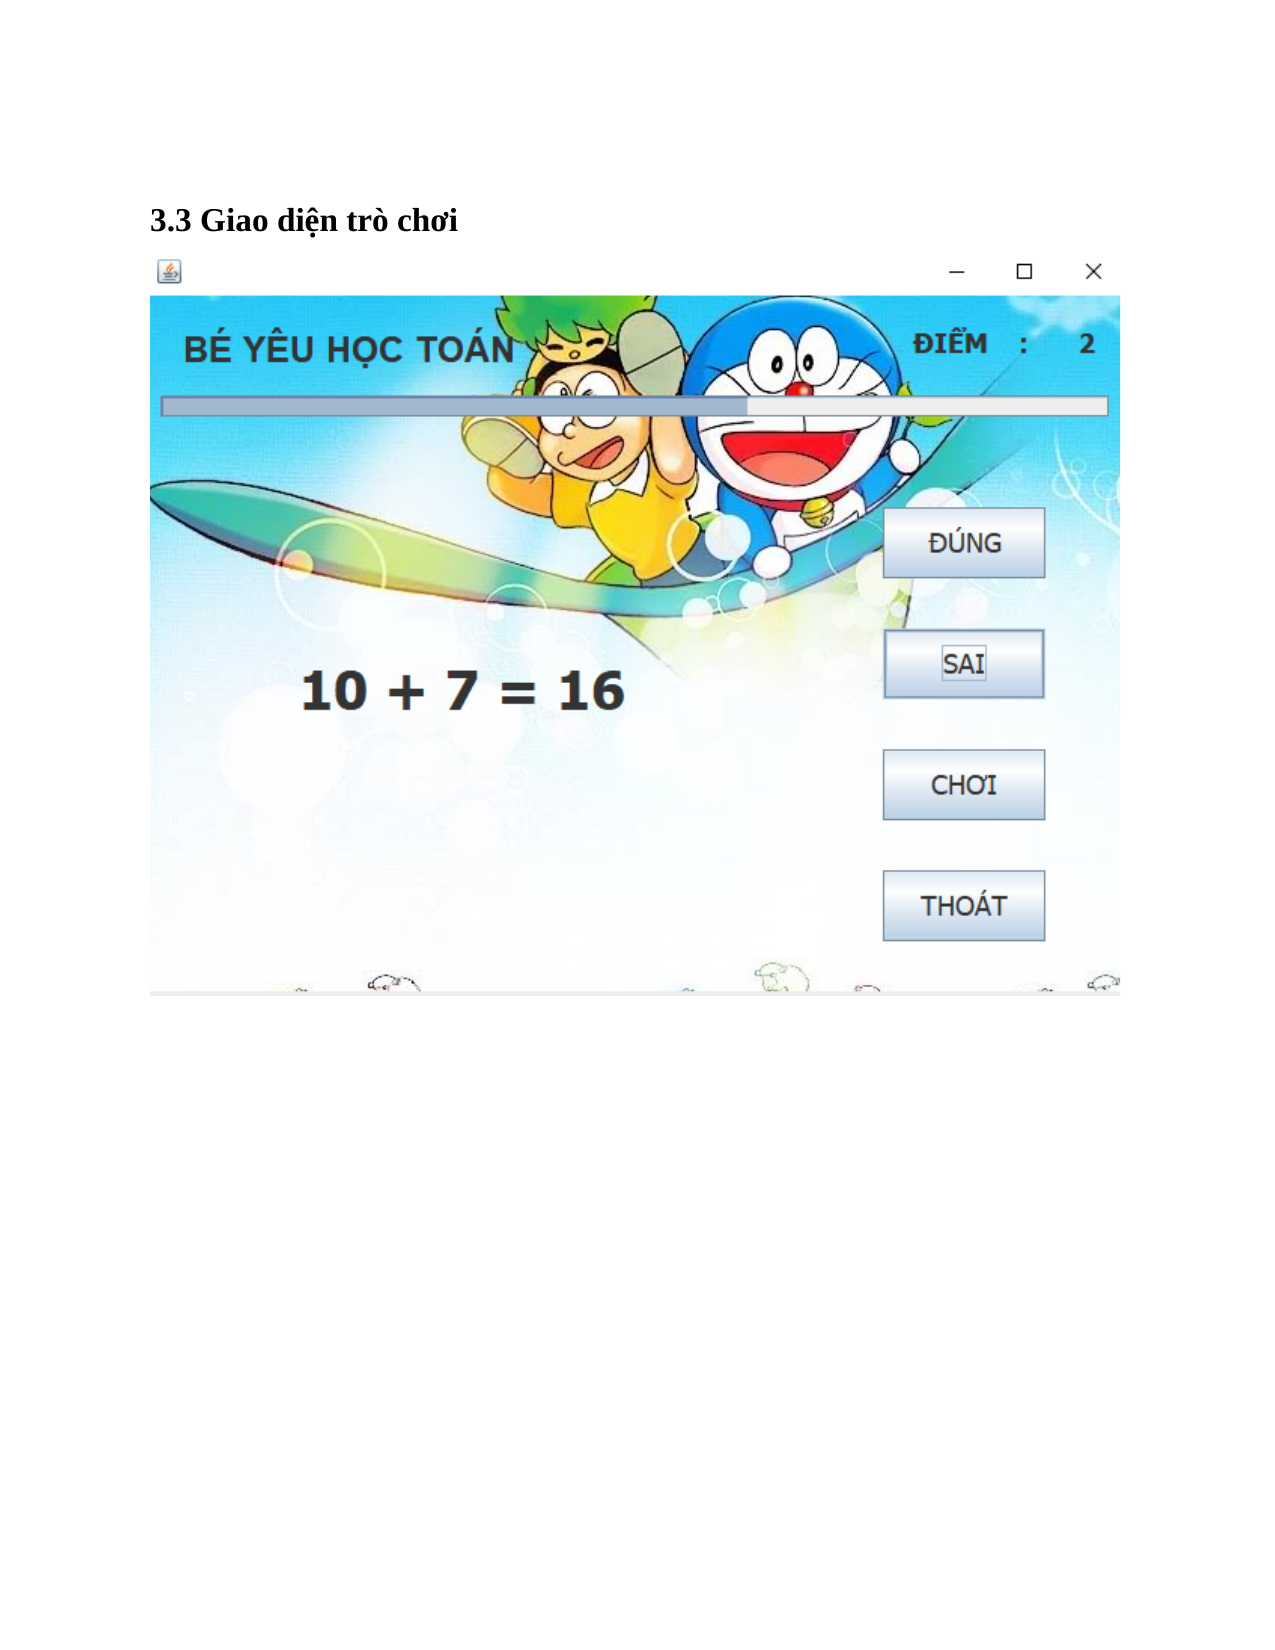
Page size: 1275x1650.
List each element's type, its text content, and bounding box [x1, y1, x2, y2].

text 3.3 Giao diện trò chơi [150, 200, 1125, 238]
picture [150, 258, 1121, 996]
